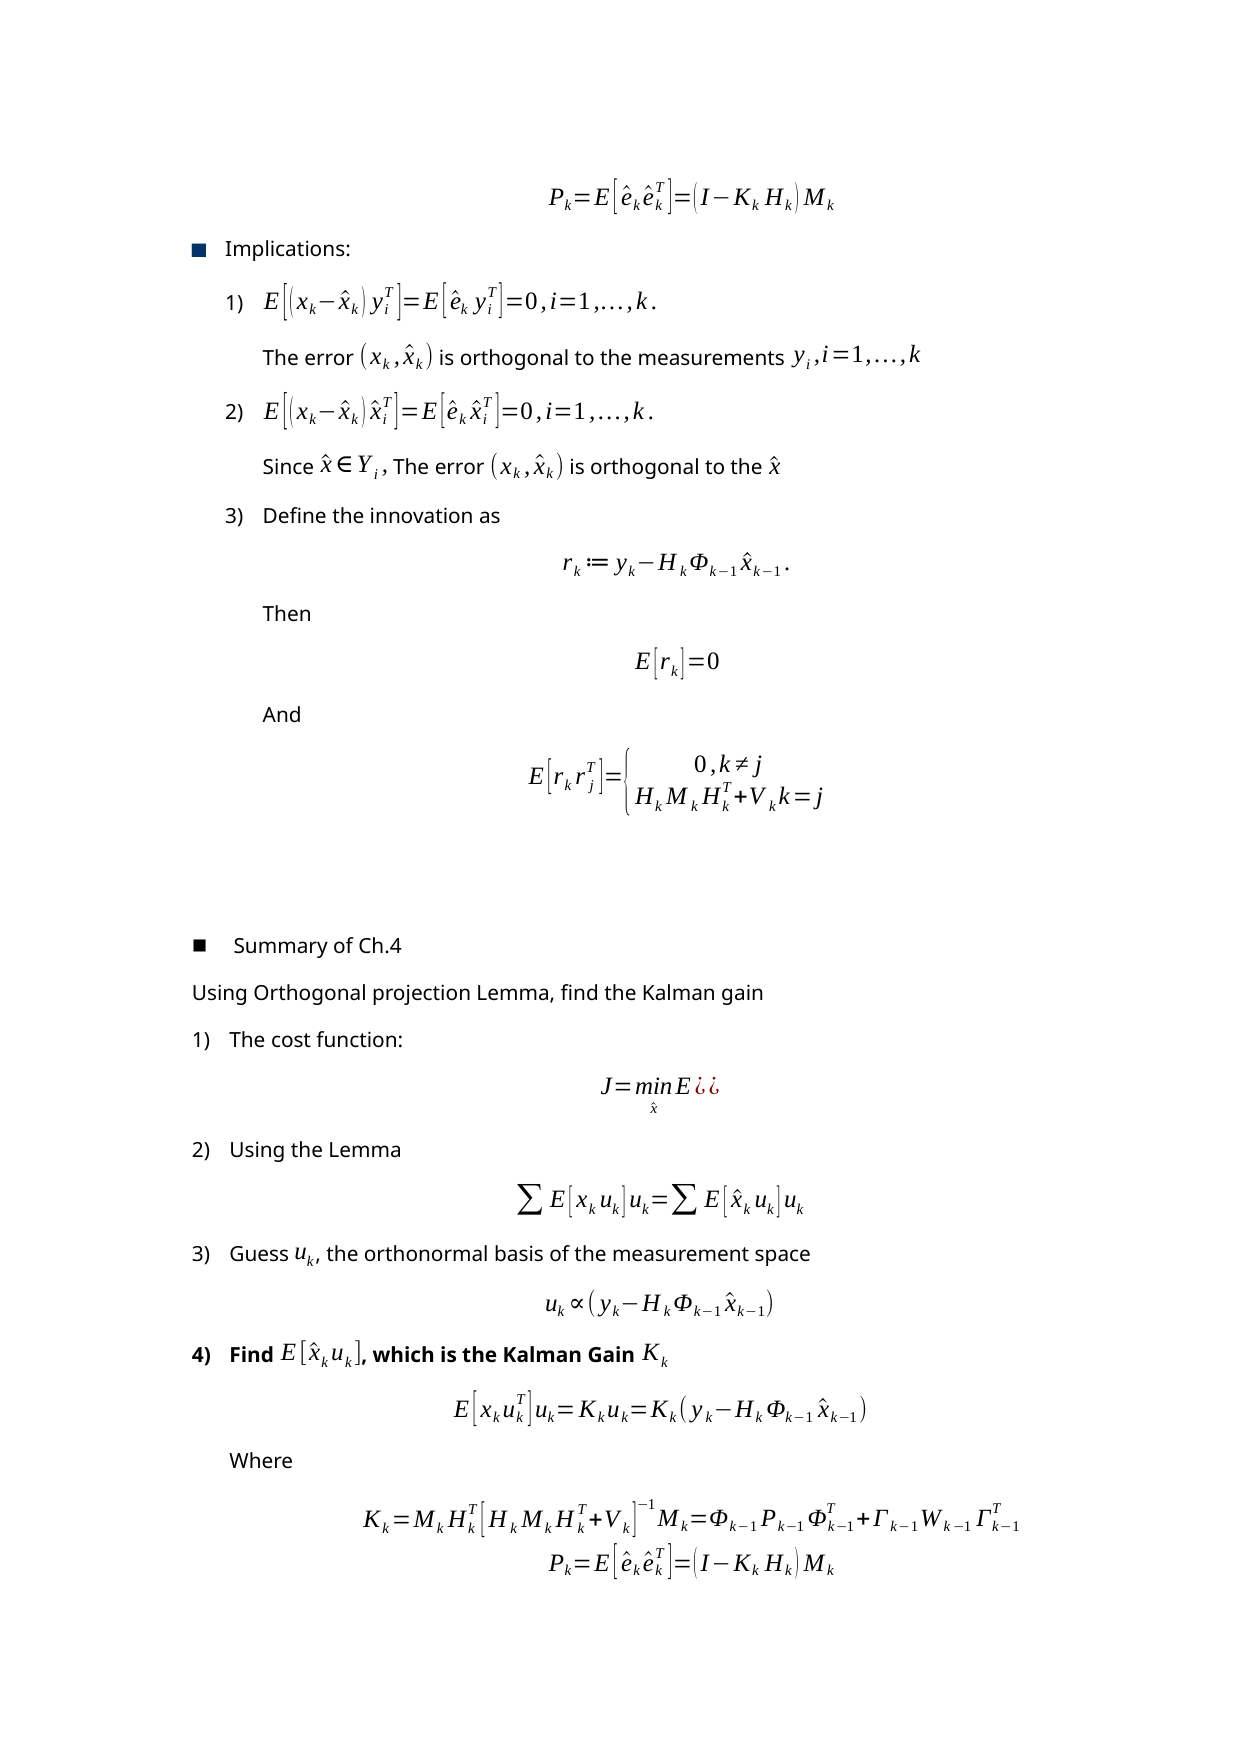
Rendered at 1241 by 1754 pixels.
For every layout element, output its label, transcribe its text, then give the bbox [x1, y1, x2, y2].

picture [188, 240, 206, 257]
list Summary of Ch.4 [192, 931, 1090, 959]
list Define the innovation as [225, 502, 1090, 530]
list Where [229, 1447, 1090, 1475]
list Since The error is orthogonal to the [262, 451, 1090, 483]
list Implications: [187, 234, 1090, 263]
list Then [262, 599, 1090, 627]
text Using Orthogonal projection Lemma, find the Kalman gain [150, 978, 1090, 1006]
list Using the Lemma [192, 1136, 1090, 1164]
list The cost function: [192, 1025, 1090, 1054]
list Find , which is the Kalman Gain [192, 1339, 1090, 1370]
list And [262, 700, 1090, 728]
list The error is orthogonal to the measurements [262, 341, 1090, 373]
list Guess , the orthonormal basis of the measurement space [192, 1238, 1090, 1269]
